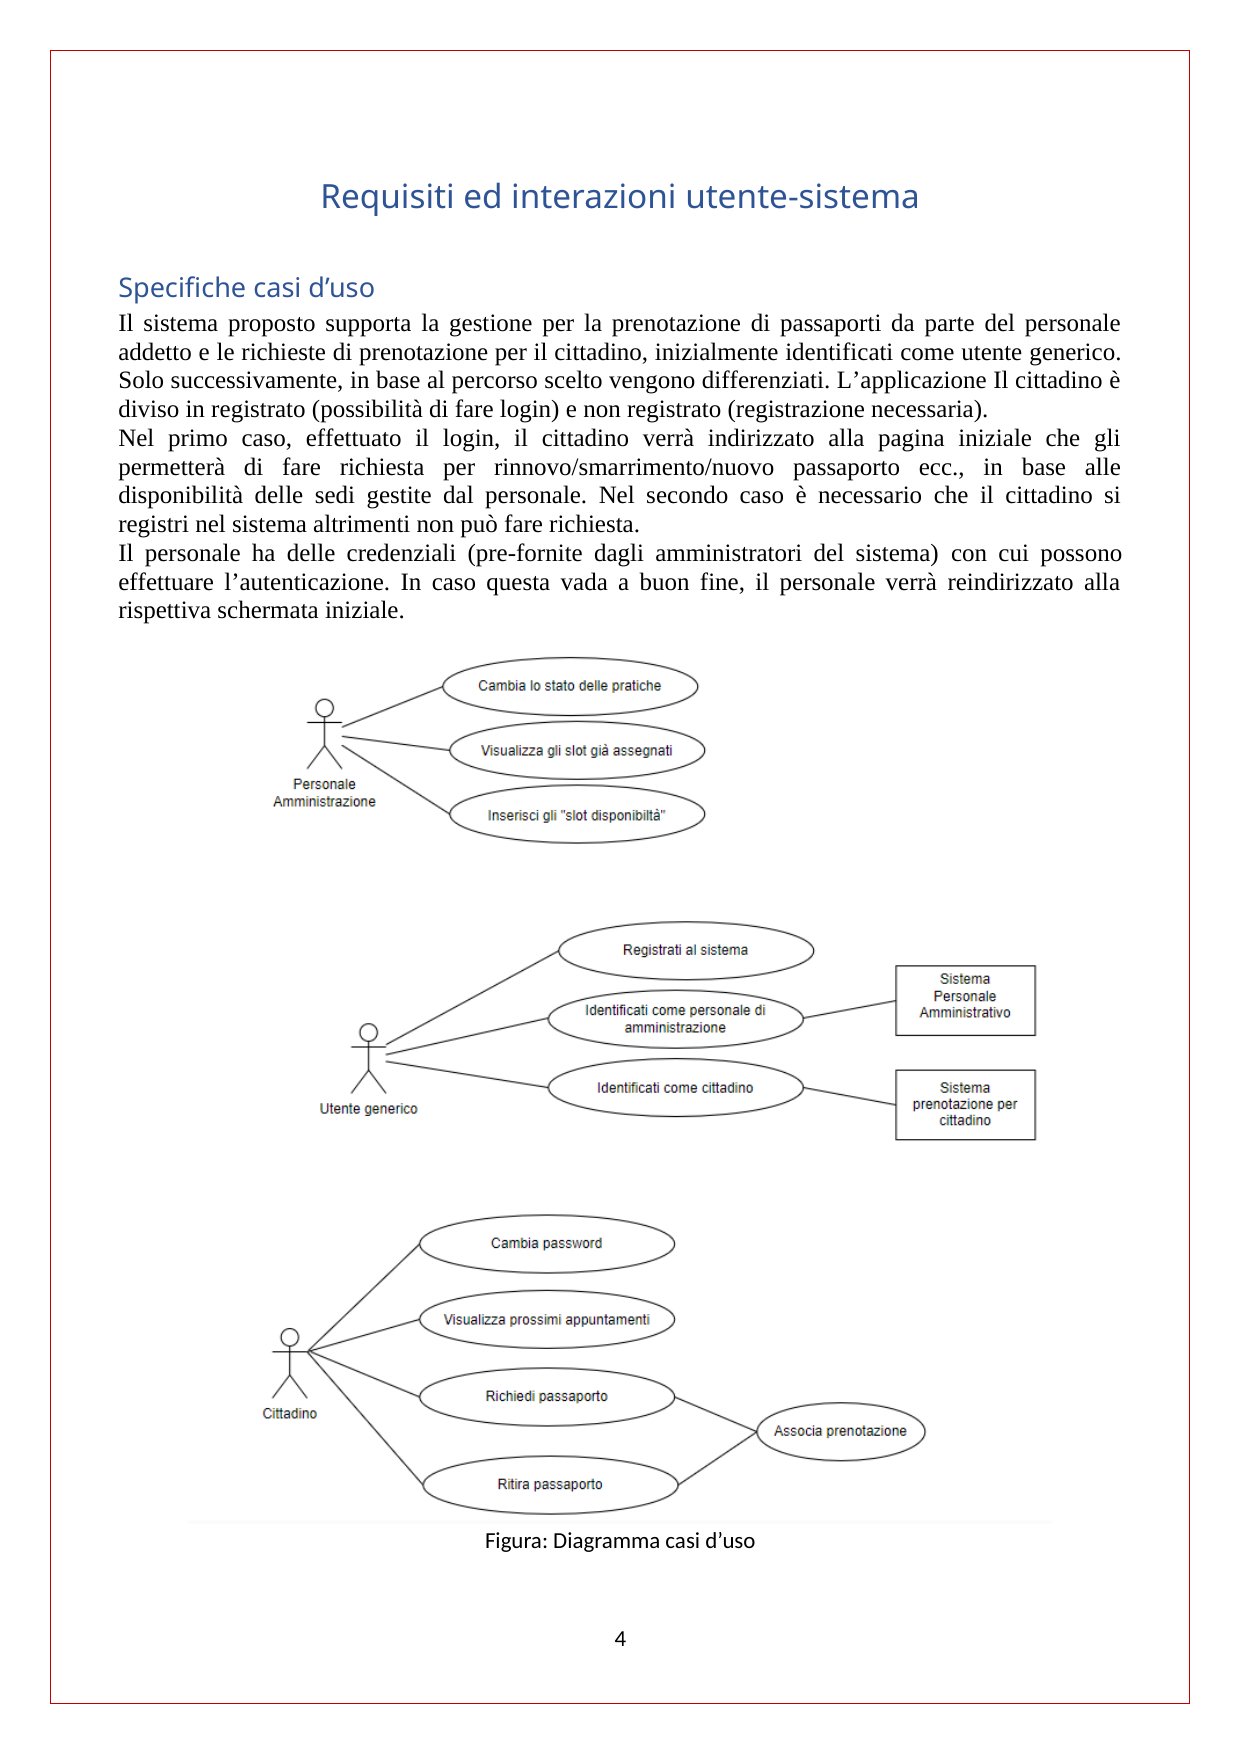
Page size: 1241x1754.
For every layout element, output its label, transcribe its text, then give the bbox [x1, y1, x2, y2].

text Il personale ha delle credenziali (pre-fornite dagli amministratori del sistema) con cui possono effettuare l’autenticazione. In caso questa vada a buon fine, il personale verrà reindirizzato alla rispettiva schermata iniziale. [118, 538, 1122, 624]
subtitle Specifiche casi d’uso [118, 268, 1122, 305]
subtitle Requisiti ed interazioni utente-sistema [118, 172, 1122, 218]
text Il sistema proposto supporta la gestione per la prenotazione di passaporti da parte del personale addetto e le richieste di prenotazione per il cittadino, inizialmente identificati come utente generico. Solo successivamente, in base al percorso scelto vengono differenziati. L’applicazione Il cittadino è diviso in registrato (possibilità di fare login) e non registrato (registrazione necessaria). [118, 308, 1122, 423]
picture [187, 648, 1053, 1524]
text Nel primo caso, effettuato il login, il cittadino verrà indirizzato alla pagina iniziale che gli permetterà di fare richiesta per rinnovo/smarrimento/nuovo passaporto ecc., in base alle disponibilità delle sedi gestite dal personale. Nel secondo caso è necessario che il cittadino si registri nel sistema altrimenti non può fare richiesta. [118, 423, 1122, 538]
